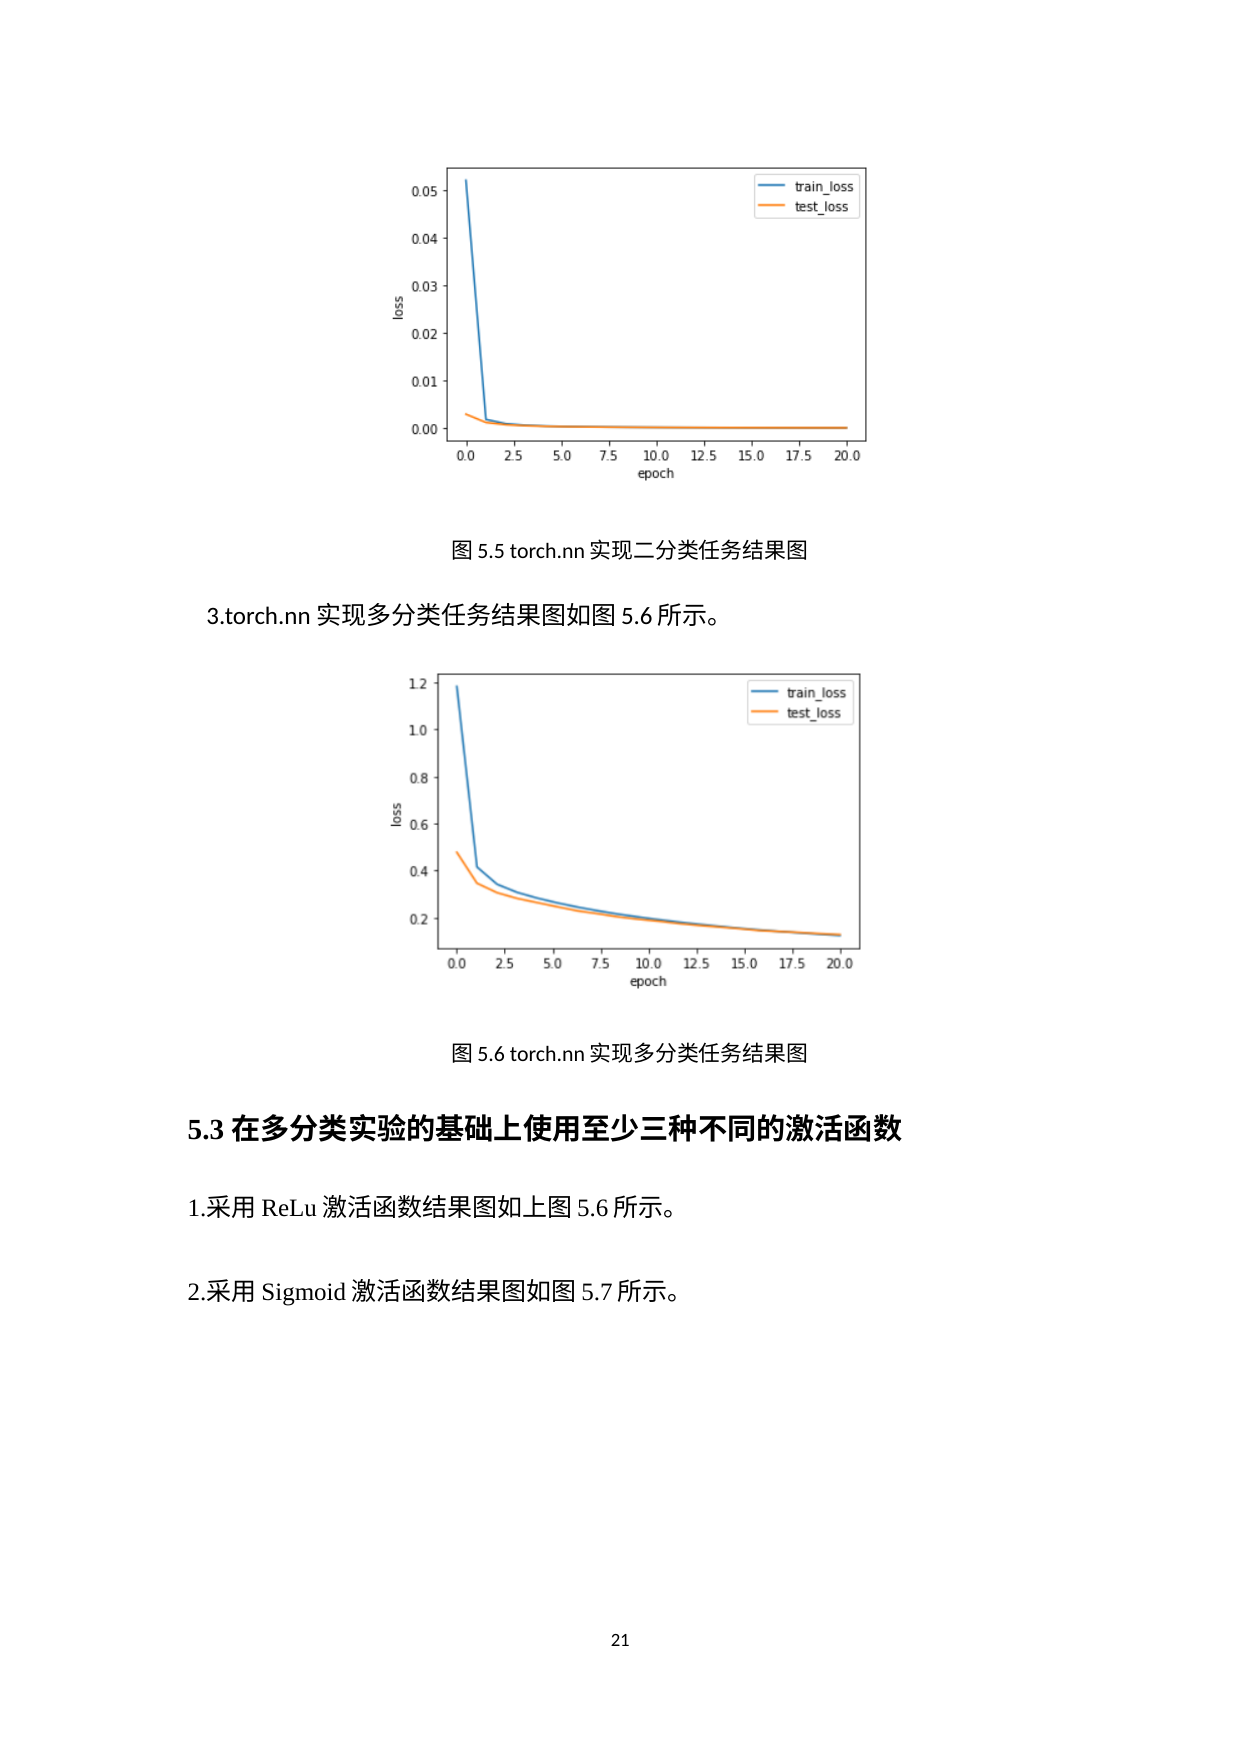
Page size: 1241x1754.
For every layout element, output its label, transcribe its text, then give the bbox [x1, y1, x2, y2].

subtitle 5.3 在多分类实验的基础上使用至少三种不同的激活函数 [187, 1096, 1053, 1161]
text 图5.5 torch.nn实现二分类任务结果图 [206, 533, 1053, 565]
picture [383, 162, 876, 488]
picture [378, 664, 881, 992]
text 图5.6 torch.nn实现多分类任务结果图 [206, 1035, 1053, 1068]
text 1.采用ReLu激活函数结果图如上图5.6所示。 [187, 1173, 1053, 1238]
text 2.采用Sigmoid激活函数结果图如图5.7所示。 [187, 1257, 1053, 1322]
text 3.torch.nn实现多分类任务结果图如图5.6所示。 [206, 581, 1053, 646]
